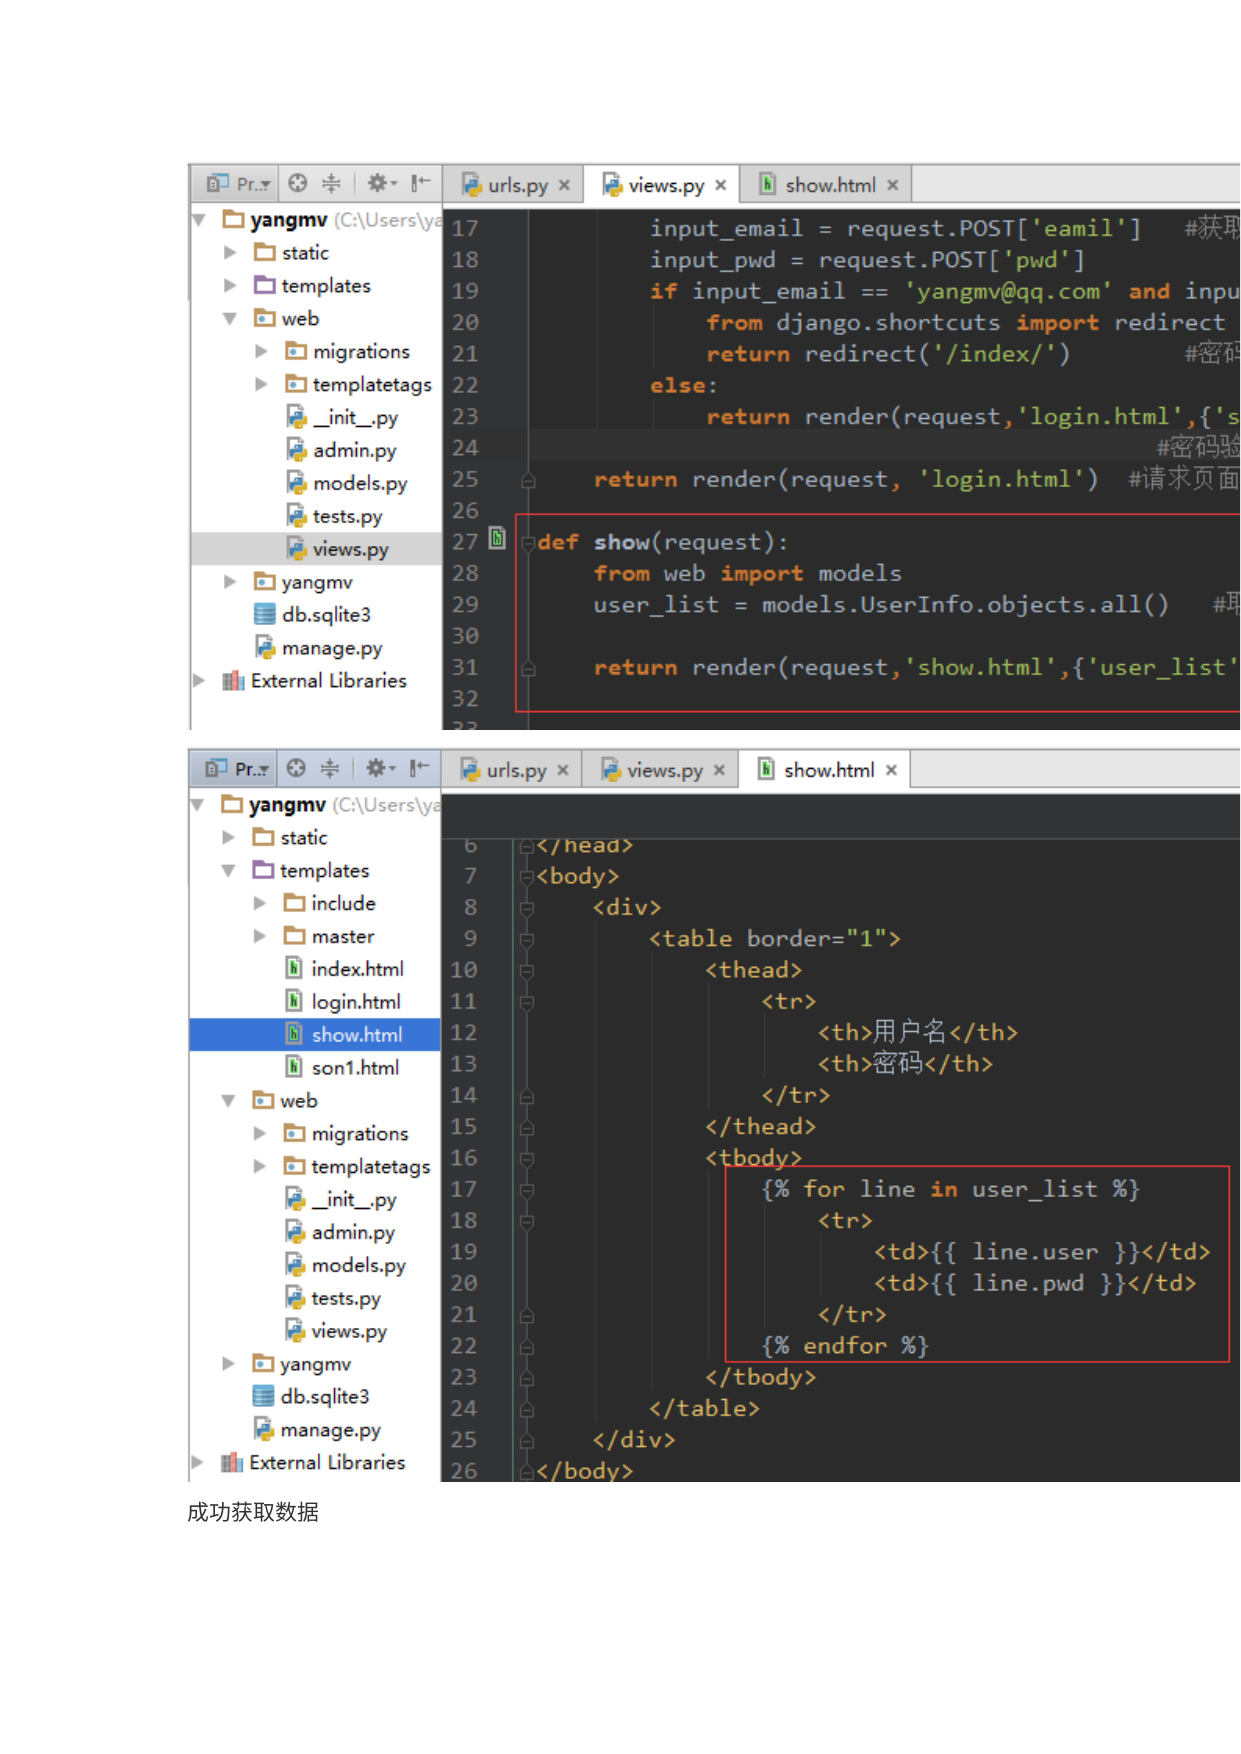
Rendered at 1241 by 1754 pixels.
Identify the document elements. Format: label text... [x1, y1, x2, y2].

picture [187, 162, 1241, 730]
text 成功获取数据 [187, 1494, 1053, 1527]
picture [187, 747, 1241, 1482]
